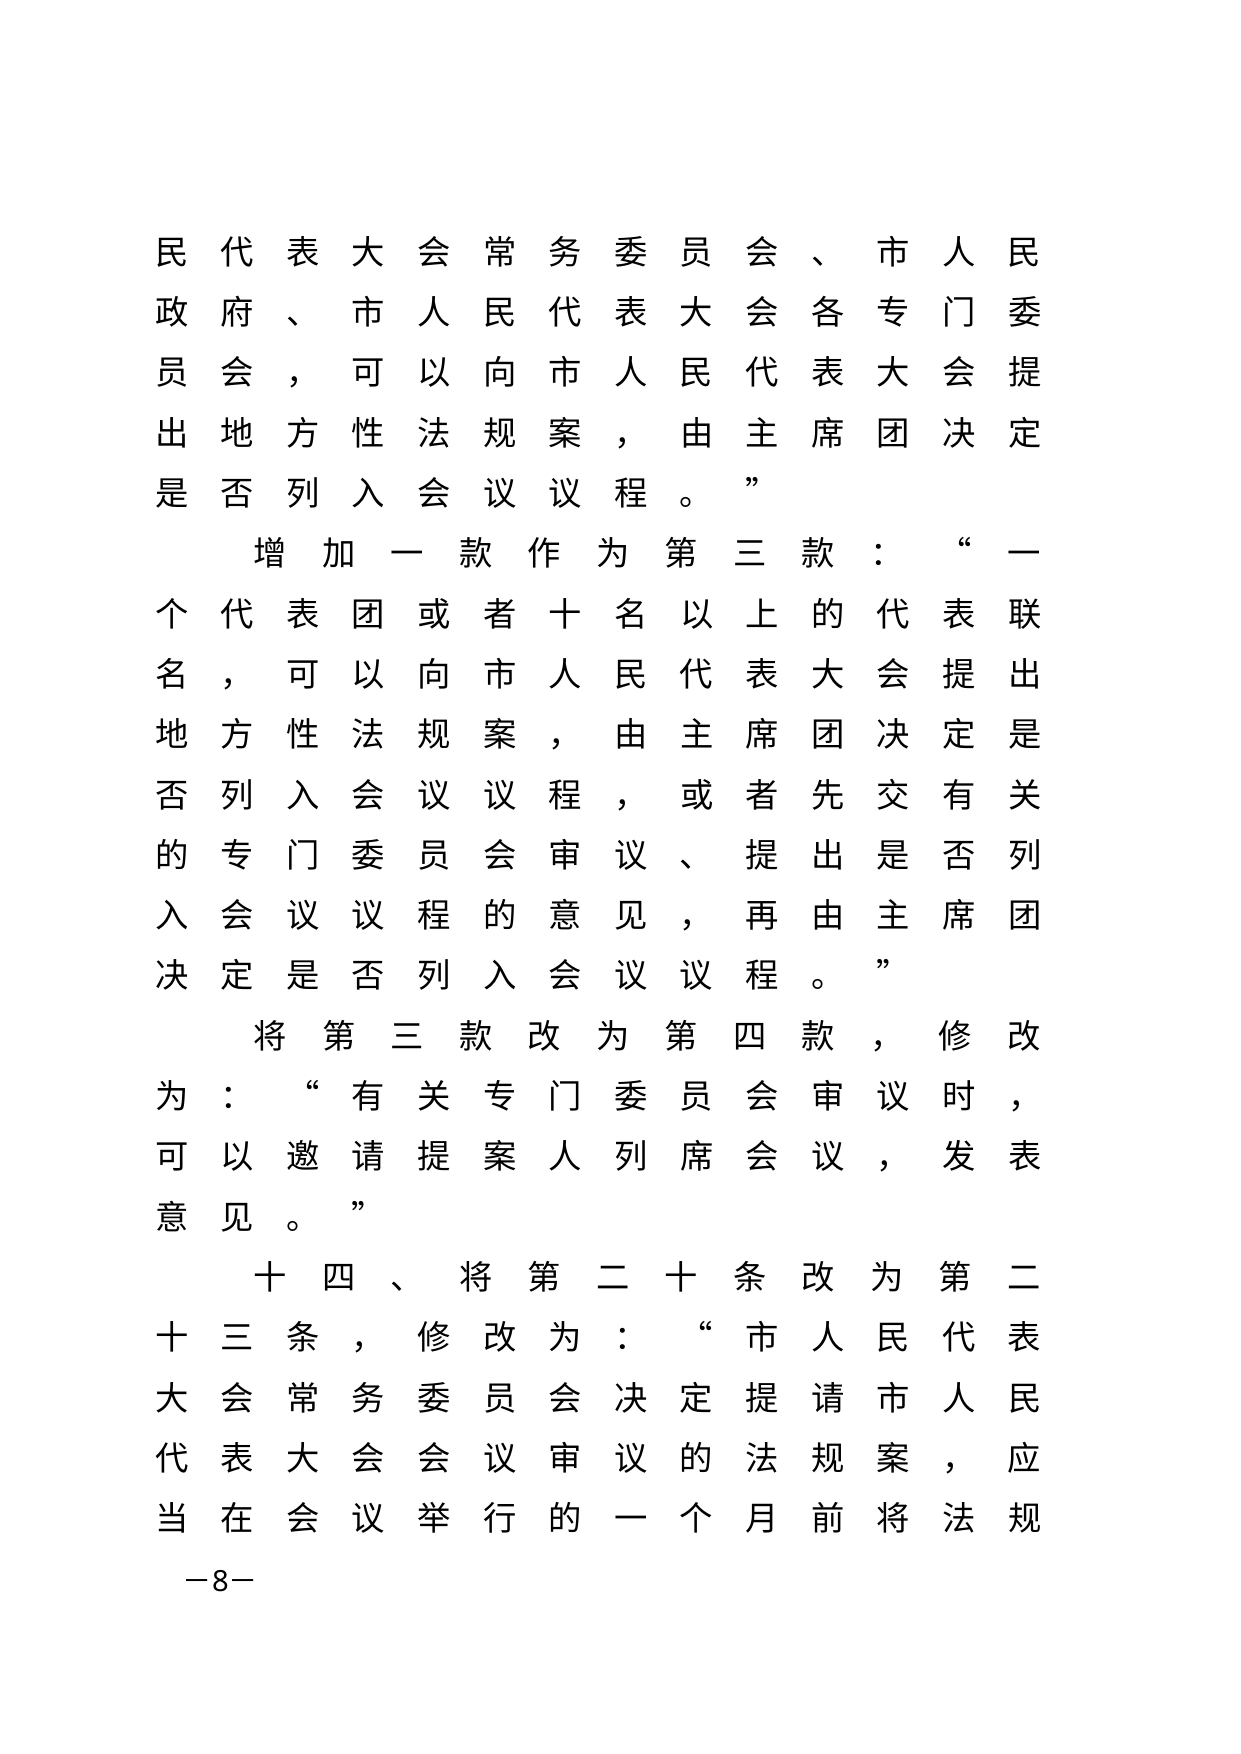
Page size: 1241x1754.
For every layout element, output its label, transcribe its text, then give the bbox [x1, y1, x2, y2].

list 将第三款改为第四款，修改为：“有关专门委员会审议时，可以邀请提案人列席会议，发表意见。” [155, 1003, 1073, 1245]
list 增加一款作为第三款：“一个代表团或者十名以上的代表联名，可以向市人民代表大会提出地方性法规案，由主席团决定是否列入会议议程，或者先交有关的专门委员会审议、提出是否列入会议议程的意见，再由主席团决定是否列入会议议程。” [155, 521, 1073, 1003]
list 十四、将第二十条改为第二十三条，修改为：“市人民代表大会常务委员会决定提请市人民代表大会会议审议的法规案，应当在会议举行的一个月前将法规草案发给代表，并可以适时组织代表研读讨论，征求代表的意见。” [155, 1245, 1073, 1546]
list 十三、将第十八条改为第二十一条，第二款修改为：“市人民代表大会常务委员会、市人民政府、市人民代表大会各专门委员会，可以向市人民代表大会提出地方性法规案，由主席团决定是否列入会议议程。” [155, 219, 1073, 521]
